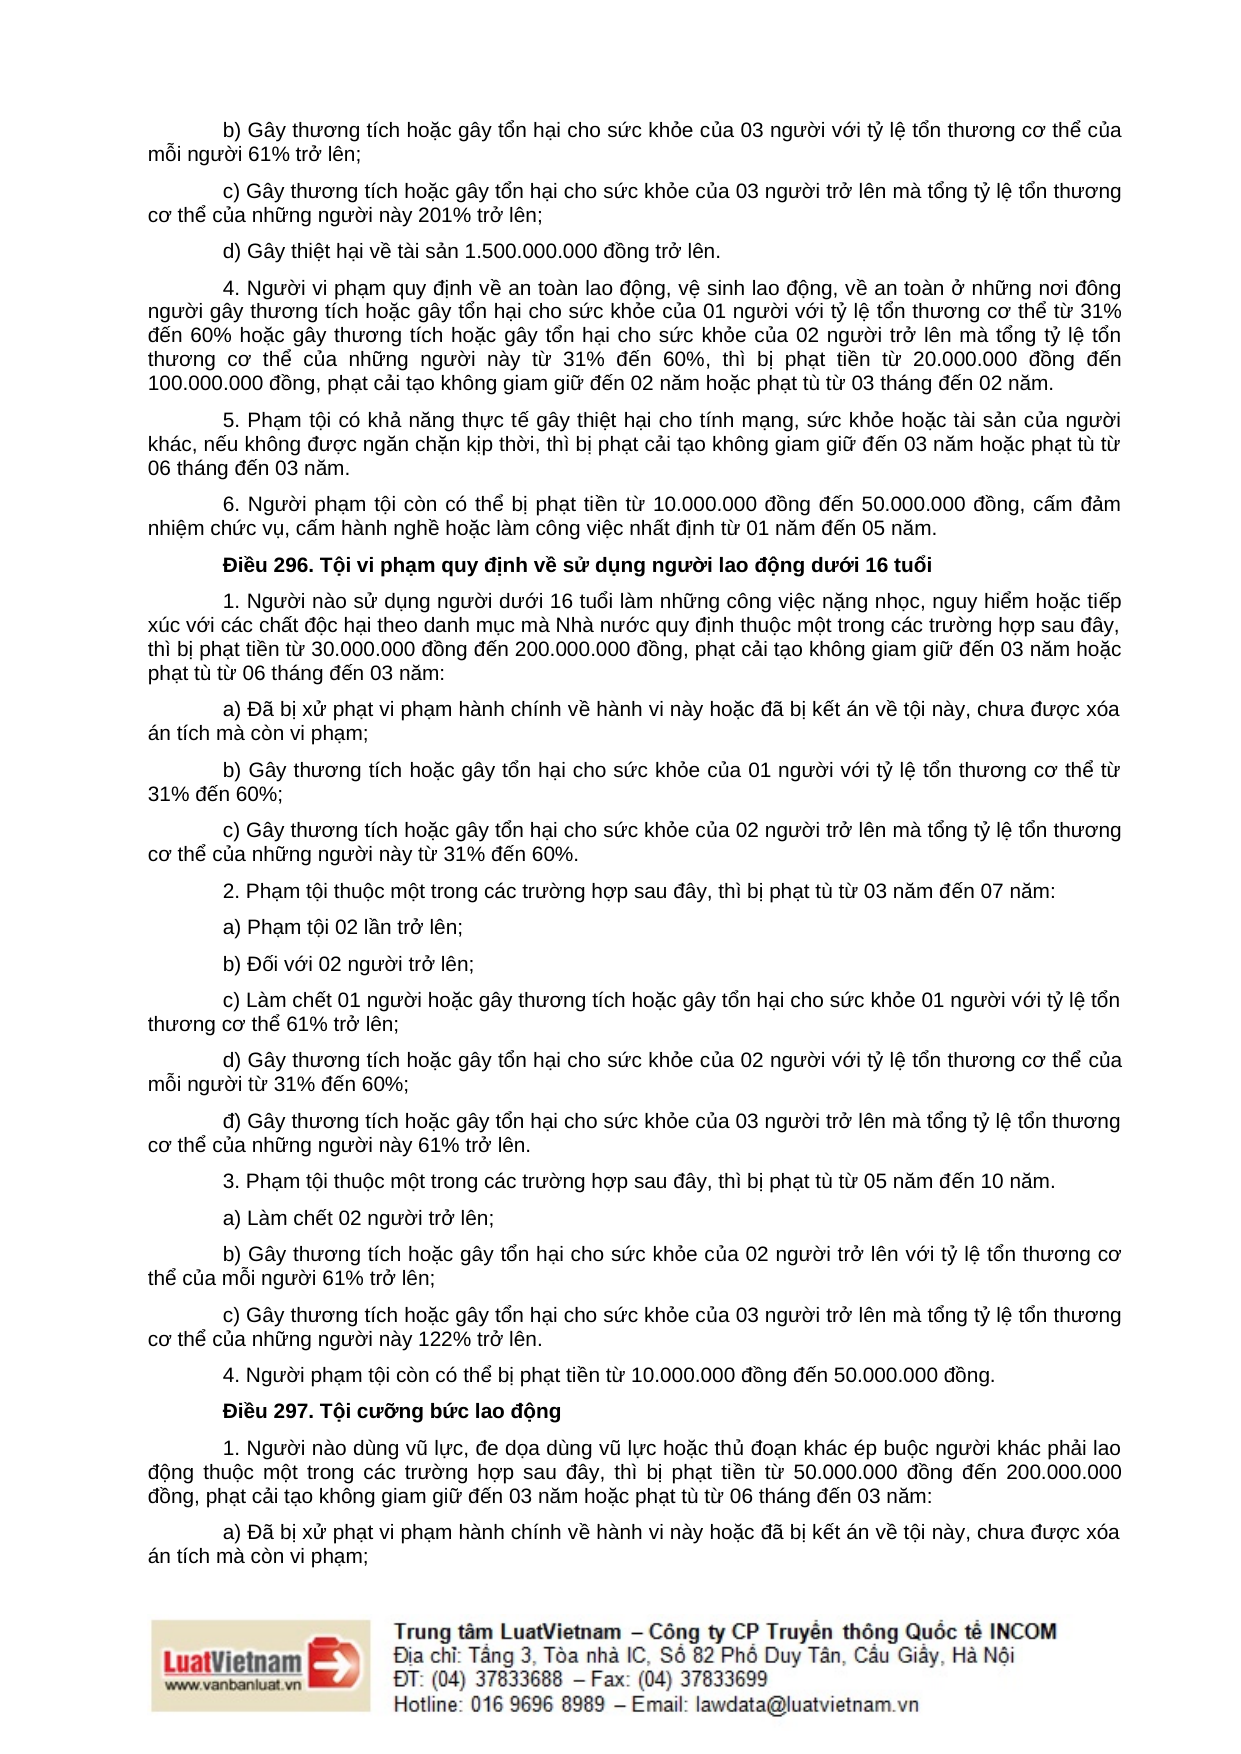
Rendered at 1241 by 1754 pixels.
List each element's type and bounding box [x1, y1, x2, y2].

picture [147, 1614, 1087, 1731]
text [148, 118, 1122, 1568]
